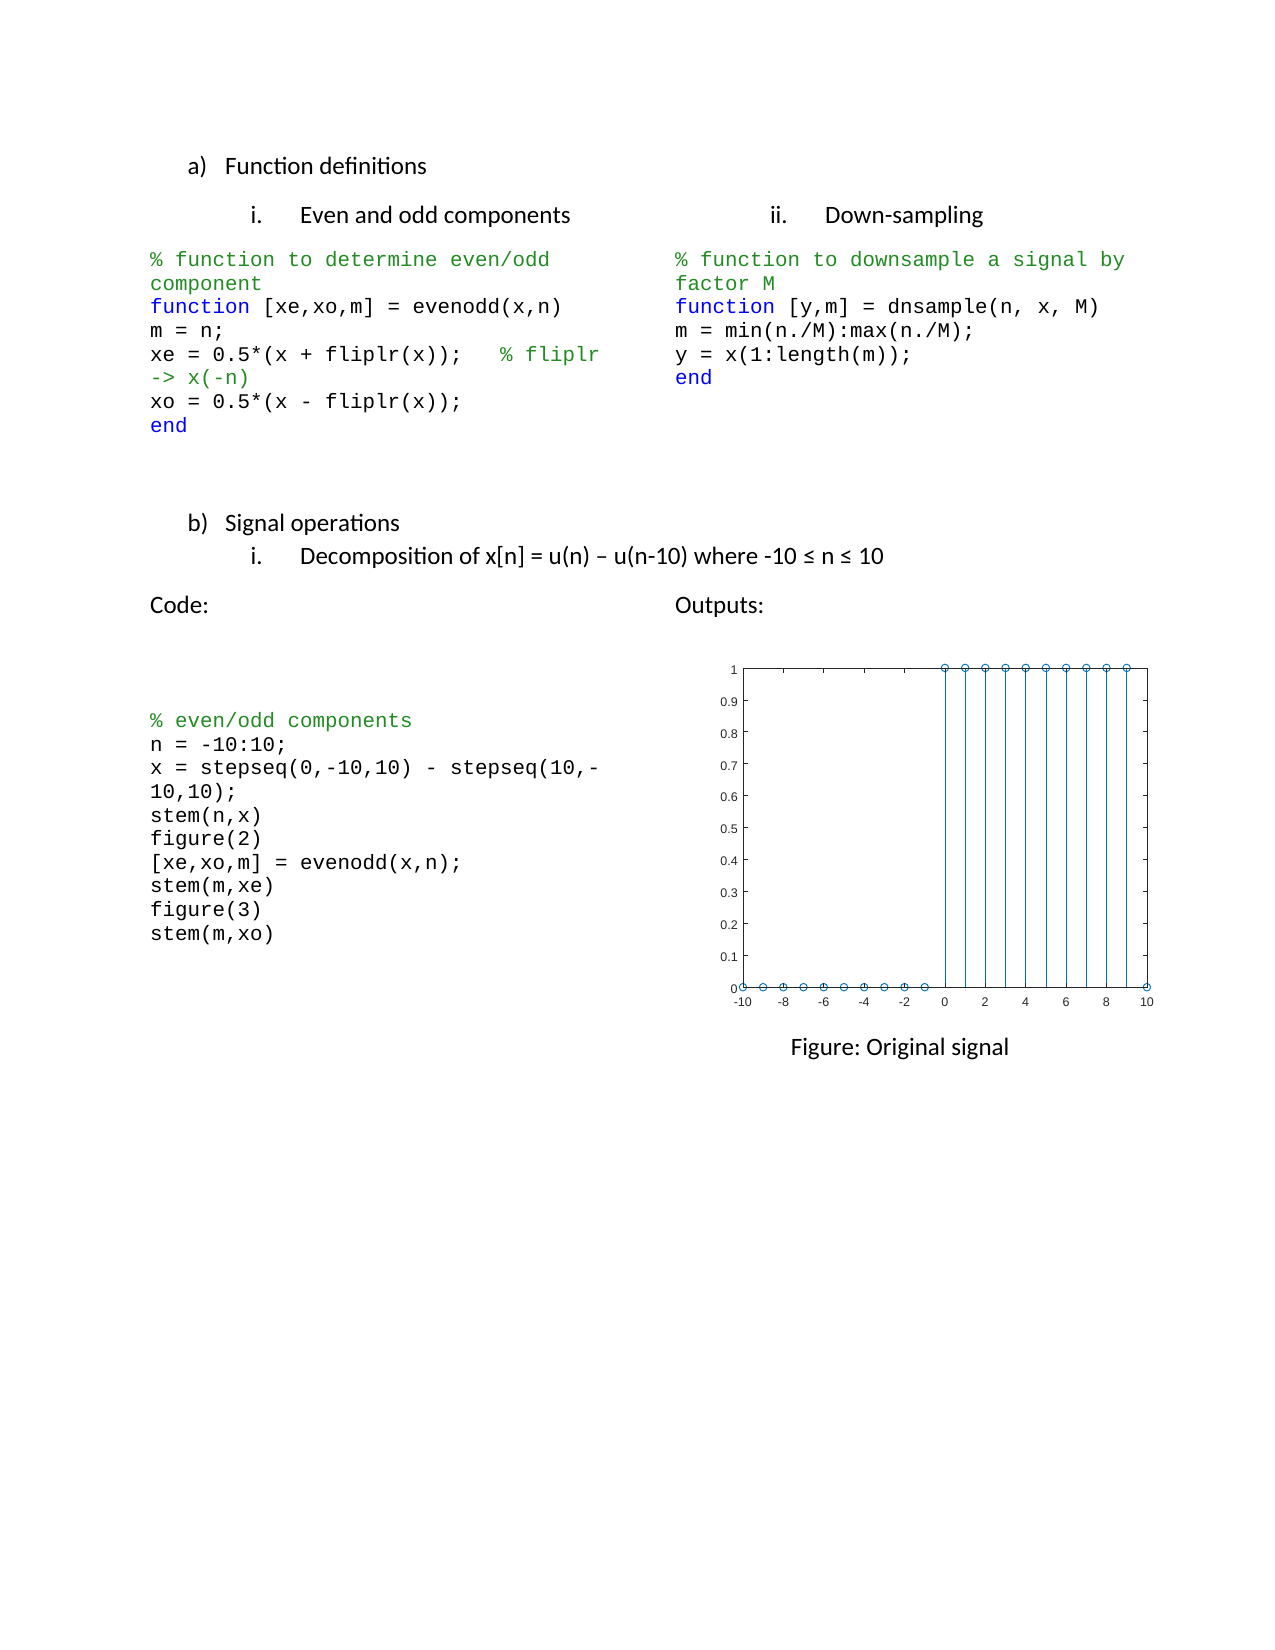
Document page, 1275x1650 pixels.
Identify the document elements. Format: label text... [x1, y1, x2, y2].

text end [150, 415, 600, 438]
text [xe,xo,m] = evenodd(x,n); [150, 852, 600, 876]
text y = x(1:length(m)); [675, 344, 1125, 367]
text Outputs: [675, 589, 1125, 620]
text xo = 0.5*(x - fliplr(x)); [150, 391, 600, 415]
text % function to downsample a signal by factor M [675, 249, 1125, 296]
text m = min(n./M):max(n./M); [675, 320, 1125, 344]
list Down-sampling [787, 199, 1125, 230]
text xe = 0.5*(x + fliplr(x)); % fliplr -> x(-n) [150, 344, 600, 391]
text m = n; [150, 320, 600, 344]
text stem(n,x) [150, 804, 600, 828]
text function [xe,xo,m] = evenodd(x,n) [150, 296, 600, 320]
list Even and odd components [262, 199, 600, 230]
list Function definitions [187, 150, 1125, 181]
list Decomposition of x[n] = u(n) – u(n-10) where -10 ≤ n ≤ 10 [262, 540, 1125, 570]
text n = -10:10; [150, 734, 600, 757]
list Signal operations [187, 507, 1125, 537]
text % even/odd components [150, 710, 600, 734]
text function [y,m] = dnsample(n, x, M) [675, 296, 1125, 320]
text Figure: Original signal [675, 639, 1125, 1062]
text stem(m,xo) [150, 923, 600, 946]
text figure(2) [150, 828, 600, 852]
text Code: [150, 589, 600, 620]
text % function to determine even/odd component [150, 249, 600, 296]
text stem(m,xe) [150, 876, 600, 899]
text x = stepseq(0,-10,10) - stepseq(10,-10,10); [150, 757, 600, 804]
text end [675, 367, 1125, 391]
text figure(3) [150, 899, 600, 923]
